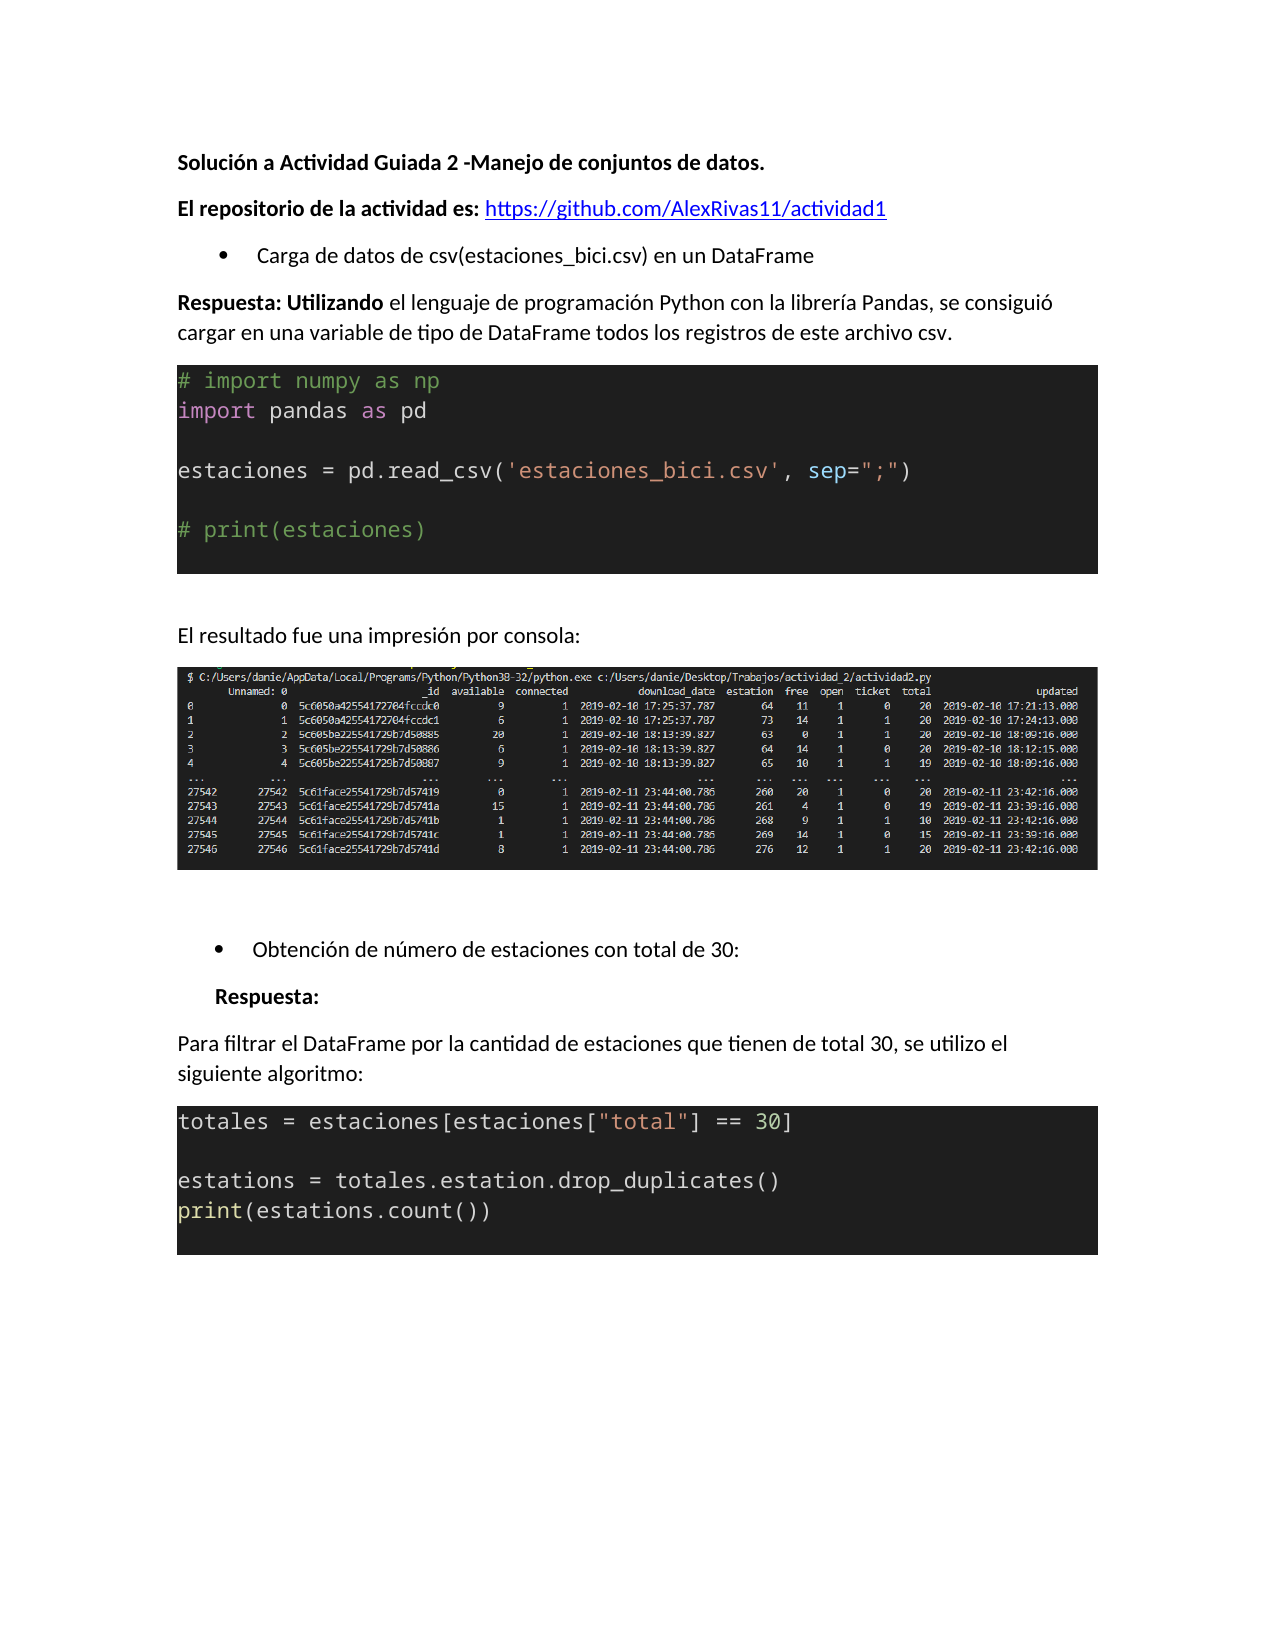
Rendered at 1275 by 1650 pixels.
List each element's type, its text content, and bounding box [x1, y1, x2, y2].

text # import numpy as np [177, 365, 1098, 395]
list Obtención de número de estaciones con total de 30: [215, 935, 1098, 963]
text import pandas as pd [177, 395, 1098, 425]
text estaciones = pd.read_csv('estaciones_bici.csv', sep=";") [177, 455, 1098, 484]
text Respuesta: Utilizando el lenguaje de programación Python con la librería Pandas, se consiguió cargar en una variable de tipo de DataFrame todos los registros de este archivo csv. [177, 288, 1098, 346]
text estations = totales.estation.drop_duplicates() [177, 1165, 1098, 1195]
text Respuesta: [215, 982, 1098, 1010]
text print(estations.count()) [177, 1195, 1098, 1225]
text Para filtrar el DataFrame por la cantidad de estaciones que tienen de total 30, se utilizo el siguiente algoritmo: [177, 1029, 1098, 1087]
text Solución a Actividad Guiada 2 -Manejo de conjuntos de datos. [177, 148, 1098, 176]
picture [177, 667, 1098, 870]
list Carga de datos de csv(estaciones_bici.csv) en un DataFrame [219, 241, 1098, 269]
text totales = estaciones[estaciones["total"] == 30] [177, 1106, 1098, 1136]
text # print(estaciones) [177, 514, 1098, 544]
text El repositorio de la actividad es: https://github.com/AlexRivas11/actividad1 [177, 194, 1098, 222]
text El resultado fue una impresión por consola: [177, 621, 1098, 649]
